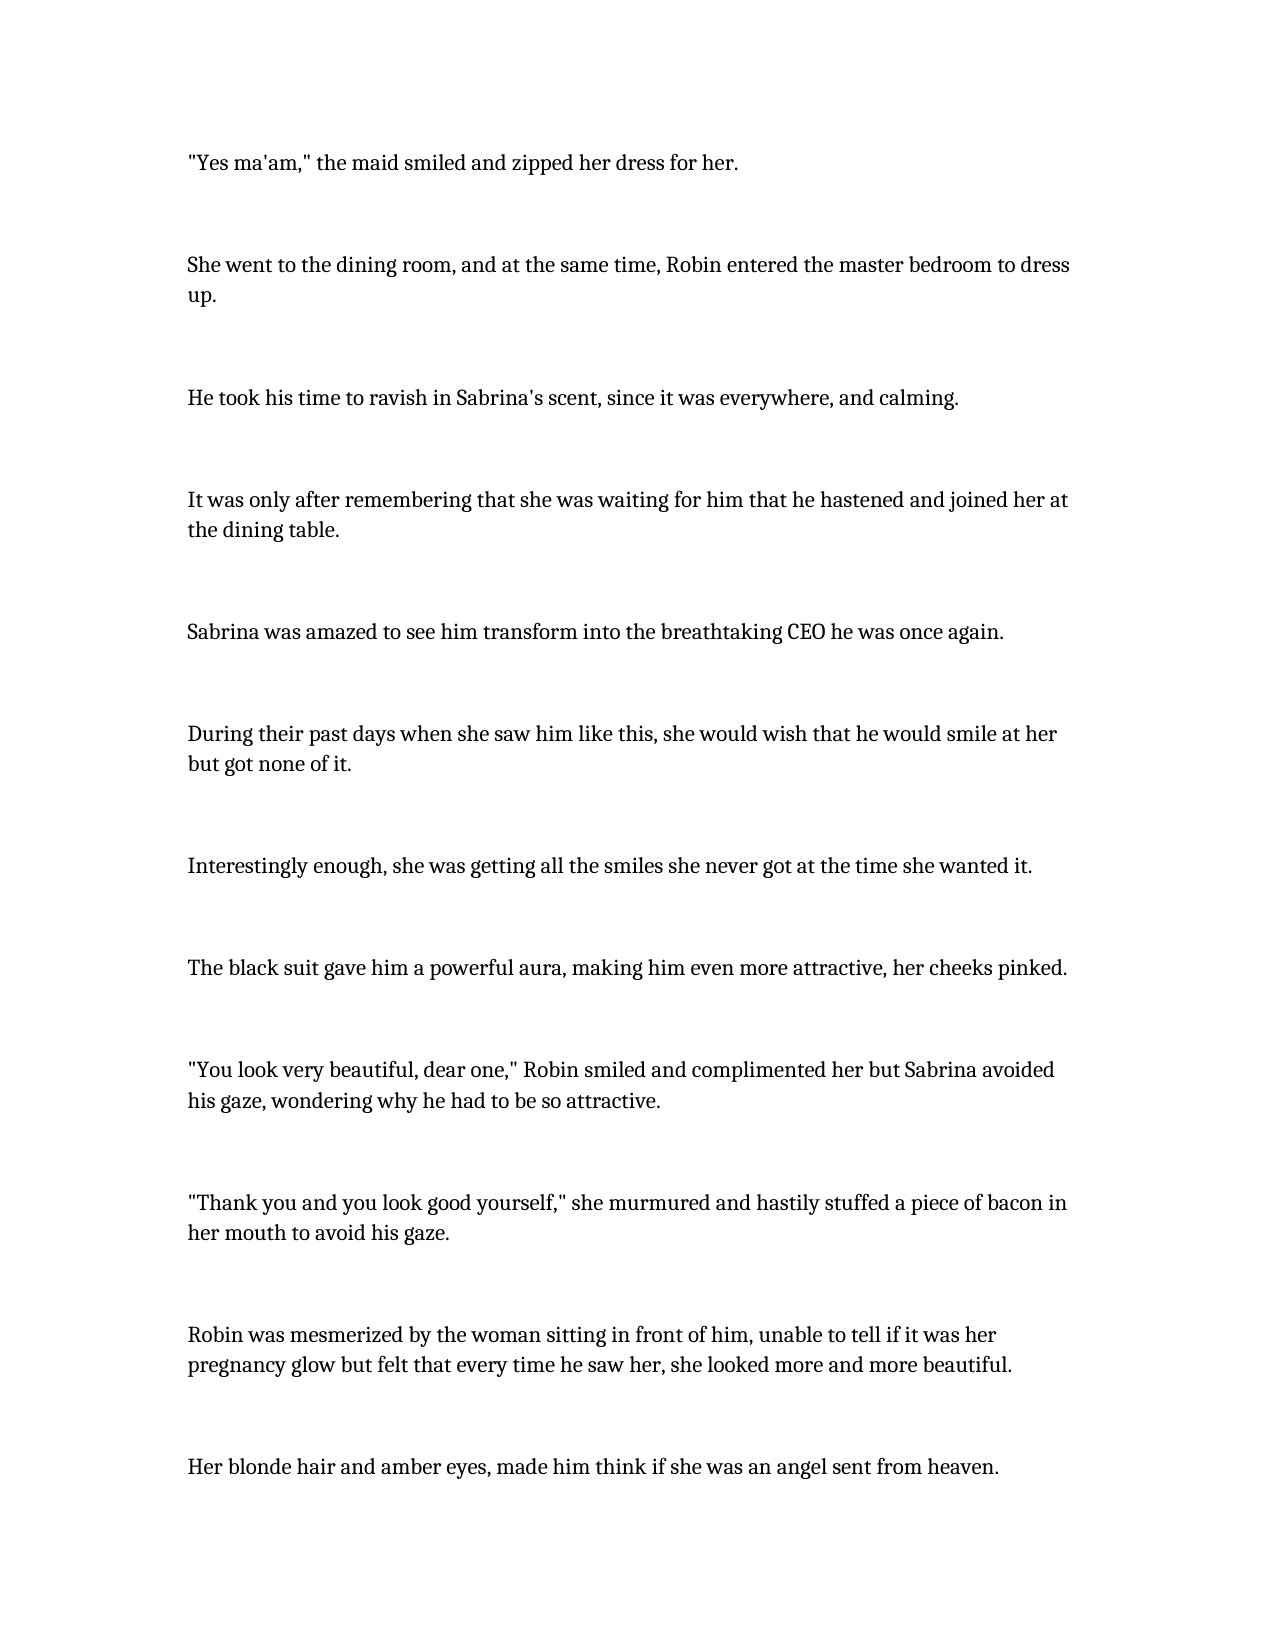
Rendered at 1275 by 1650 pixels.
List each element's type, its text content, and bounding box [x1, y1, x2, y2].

text She went to the dining room, and at the same time, Robin entered the master bedroom to dress up. [187, 252, 1087, 309]
text Robin was mesmerized by the woman sitting in front of him, unable to tell if it was her pregnancy glow but felt that every time he saw her, she looked more and more beautiful. [187, 1322, 1087, 1378]
text The black suit gave him a powerful aura, making him even more attractive, her cheeks pinked. [187, 955, 1087, 982]
text During their past days when she saw him like this, she would wish that he would smile at her but got none of it. [187, 721, 1087, 777]
text "Thank you and you look good yourself," she murmured and hastily stuffed a piece of bacon in her mouth to avoid his gaze. [187, 1189, 1087, 1246]
text Her blonde hair and amber eyes, made him think if she was an angel sent from heaven. [187, 1454, 1087, 1481]
text Interestingly enough, she was getting all the smiles she never got at the time she wanted it. [187, 853, 1087, 879]
text "Yes ma'am," the maid smiled and zipped her dress for her. [187, 150, 1087, 176]
text Sabrina was amazed to see him transform into the breathtaking CEO he was once again. [187, 619, 1087, 645]
text It was only after remembering that she was waiting for him that he hastened and joined her at the dining table. [187, 486, 1087, 543]
text "You look very beautiful, dear one," Robin smiled and complimented her but Sabrina avoided his gaze, wondering why he had to be so attractive. [187, 1057, 1087, 1114]
text He took his time to ravish in Sabrina's scent, since it was everywhere, and calming. [187, 384, 1087, 411]
